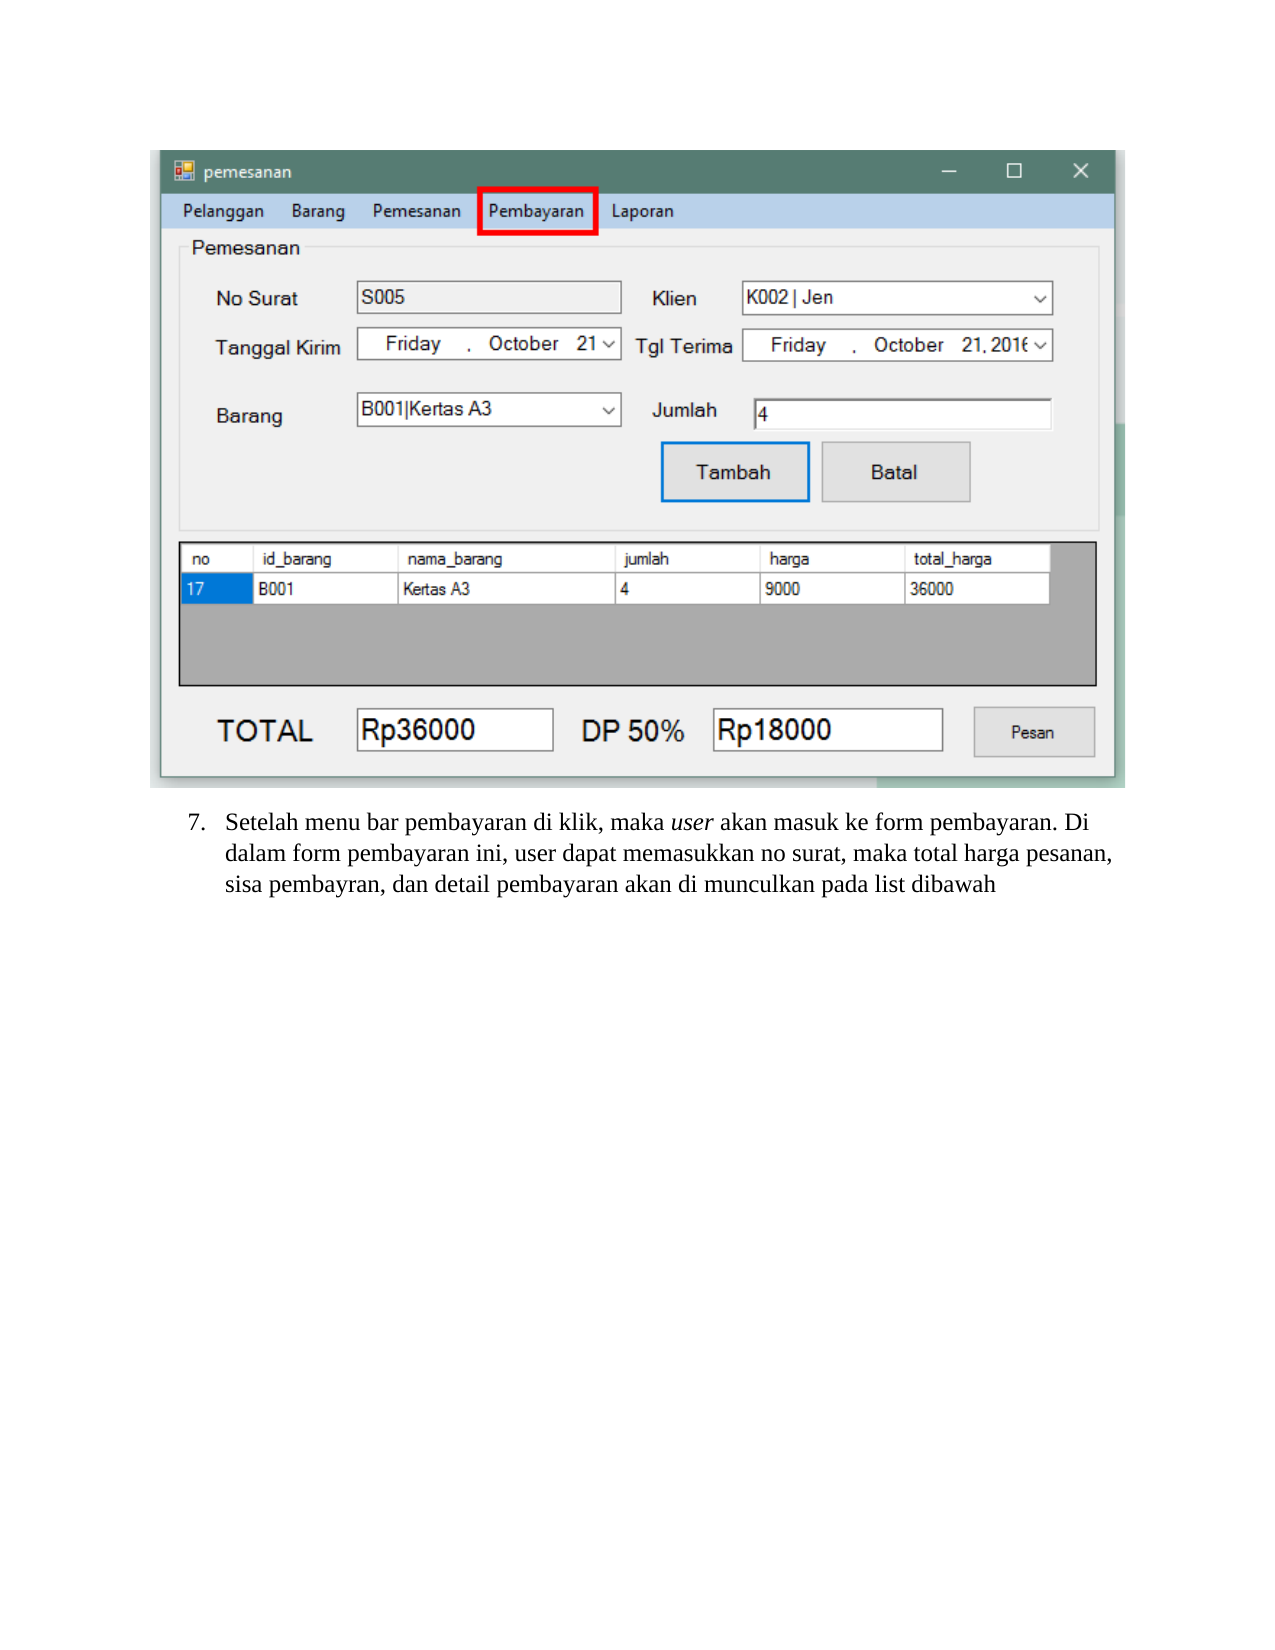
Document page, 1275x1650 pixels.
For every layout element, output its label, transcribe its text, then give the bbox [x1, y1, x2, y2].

list Setelah menu bar pembayaran di klik, maka user akan masuk ke form pembayaran. Di dalam form pembayaran ini, user dapat memasukkan no surat, maka total harga pesanan, sisa pembayran, dan detail pembayaran akan di munculkan pada list dibawah [187, 807, 1125, 898]
picture [150, 150, 1125, 788]
